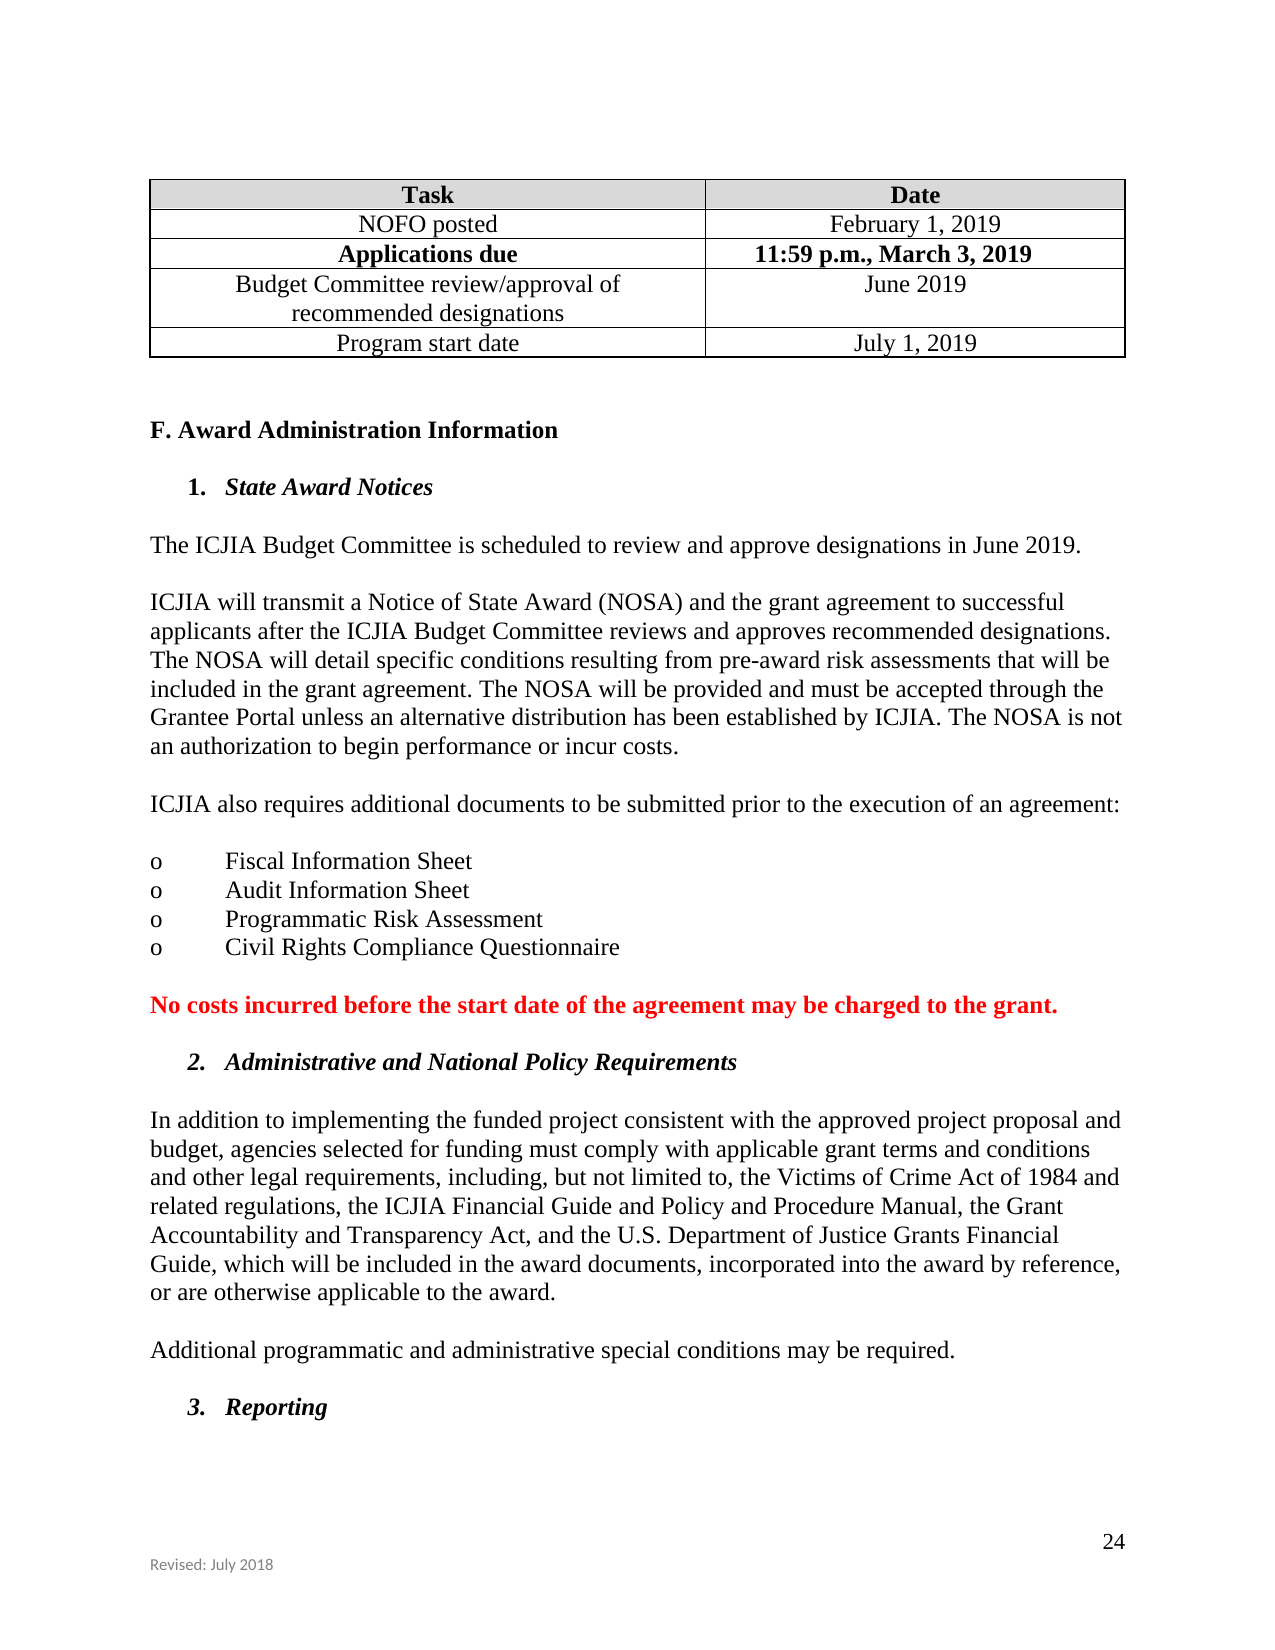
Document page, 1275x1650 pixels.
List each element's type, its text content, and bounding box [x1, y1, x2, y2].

table_cell 11:59 p.m., March 3, 2019 [706, 239, 1124, 268]
text o Audit Information Sheet [150, 875, 1125, 904]
text In addition to implementing the funded project consistent with the approved project proposal and budget, agencies selected for funding must comply with applicable grant terms and conditions and other legal requirements, including, but not limited to, the Victims of Crime Act of 1984 and related regulations, the ICJIA Financial Guide and Policy and Procedure Manual, the Grant Accountability and Transparency Act, and the U.S. Department of Justice Grants Financial Guide, which will be included in the award documents, incorporated into the award by reference, or are otherwise applicable to the award. [150, 1105, 1125, 1306]
table_cell February 1, 2019 [706, 210, 1124, 238]
text o Programmatic Risk Assessment [150, 904, 1125, 932]
list Administrative and National Policy Requirements [187, 1047, 1125, 1076]
list Reporting [187, 1392, 1125, 1421]
text o Civil Rights Compliance Questionnaire [150, 932, 1125, 961]
table_cell June 2019 [706, 269, 1124, 327]
text The ICJIA Budget Committee is scheduled to review and approve designations in June 2019. [150, 530, 1125, 559]
table_cell NOFO posted [151, 210, 705, 238]
table_cell Program start date [151, 328, 705, 356]
text o Fiscal Information Sheet [150, 846, 1125, 875]
text ICJIA also requires additional documents to be submitted prior to the execution of an agreement: [150, 789, 1125, 817]
table_cell Budget Committee review/approval of recommended designations [151, 269, 705, 327]
text ICJIA will transmit a Notice of State Award (NOSA) and the grant agreement to successful applicants after the ICJIA Budget Committee reviews and approves recommended designations. The NOSA will detail specific conditions resulting from pre-award risk assessments that will be included in the grant agreement. The NOSA will be provided and must be accepted through the Grantee Portal unless an alternative distribution has been established by ICJIA. The NOSA is not an authorization to begin performance or incur costs. [150, 587, 1125, 760]
list State Award Notices [187, 472, 1125, 501]
table_header Task [151, 180, 705, 208]
table_cell Applications due [151, 239, 705, 268]
text Additional programmatic and administrative special conditions may be required. [150, 1335, 1125, 1364]
table_cell July 1, 2019 [706, 328, 1124, 356]
table_header Date [706, 180, 1124, 208]
text F. Award Administration Information [150, 415, 1125, 444]
text No costs incurred before the start date of the agreement may be charged to the grant. [150, 990, 1125, 1019]
